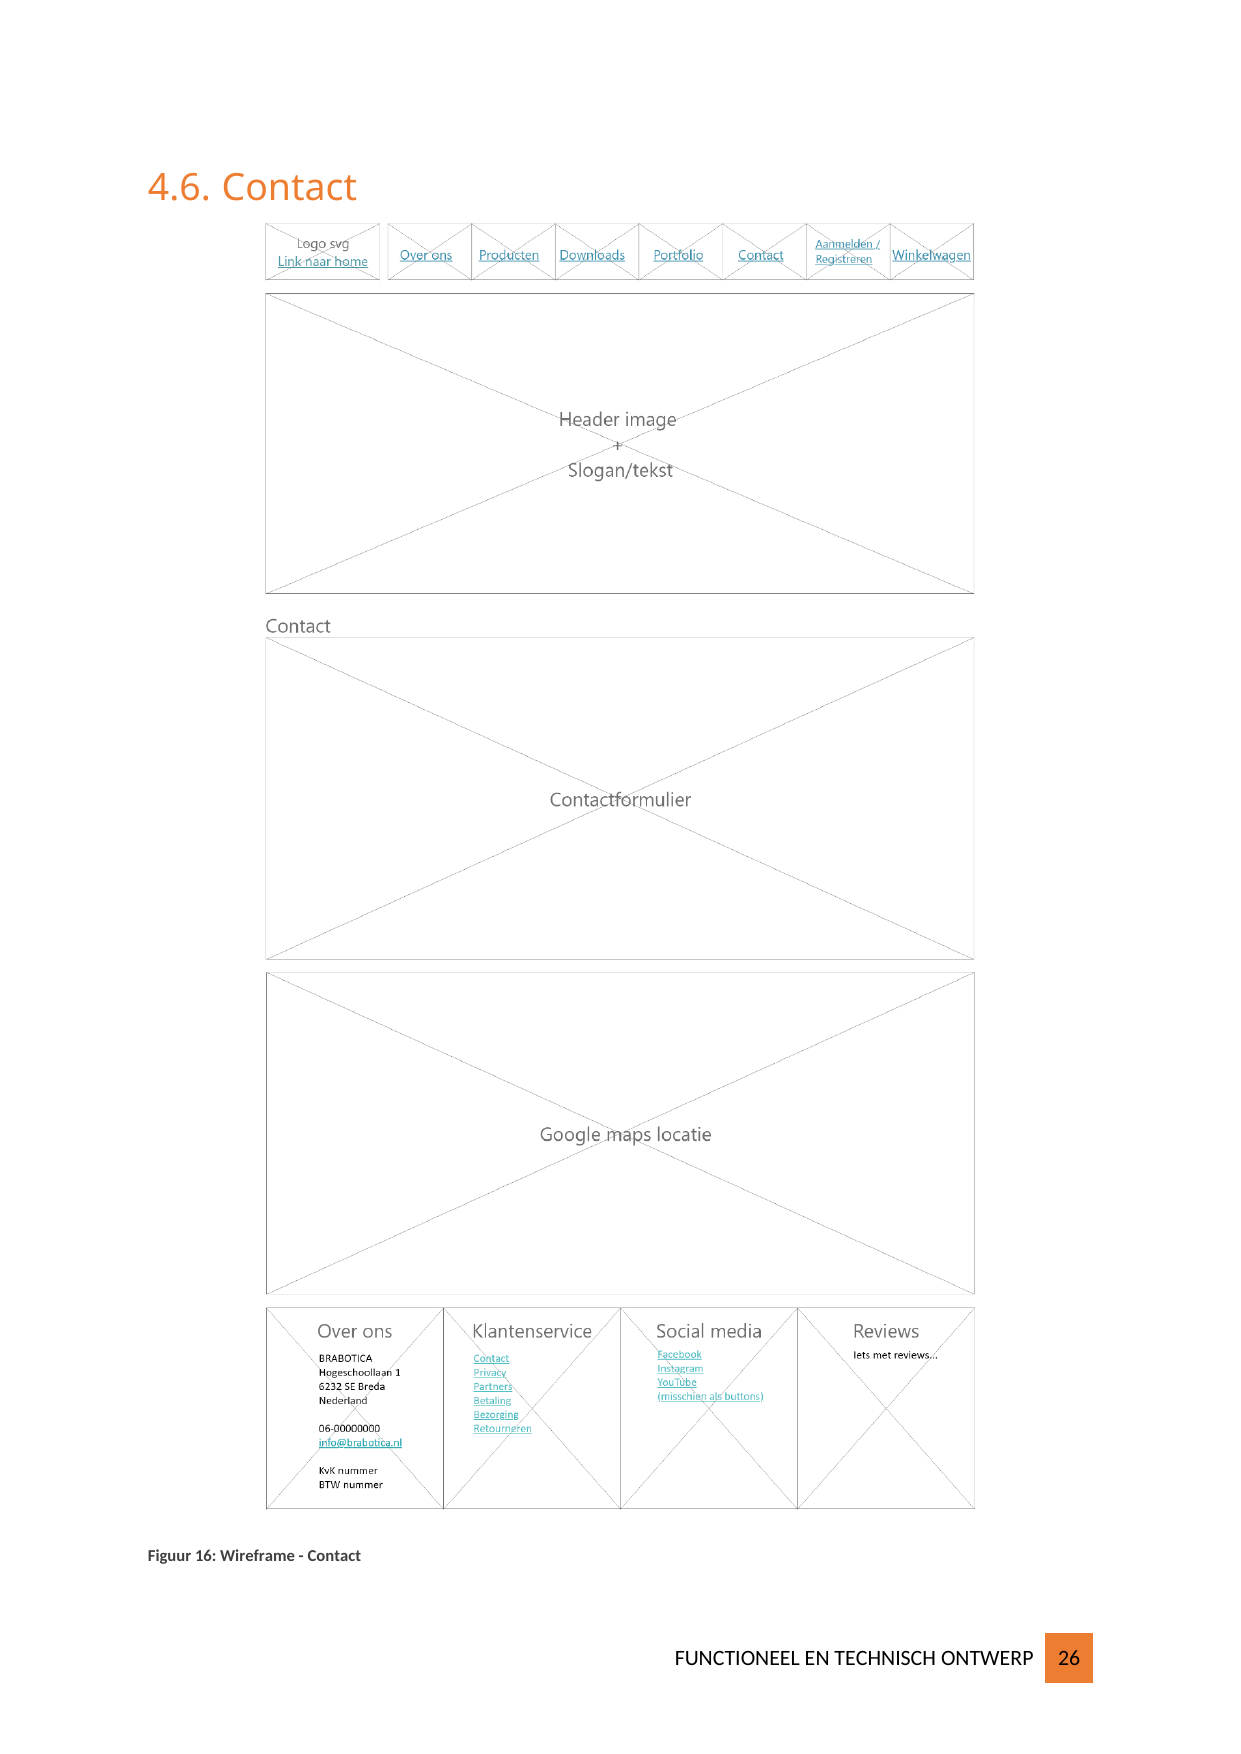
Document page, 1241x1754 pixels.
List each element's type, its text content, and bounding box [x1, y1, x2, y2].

picture [255, 211, 985, 1525]
subtitle 4.6. Contact [148, 160, 1093, 211]
